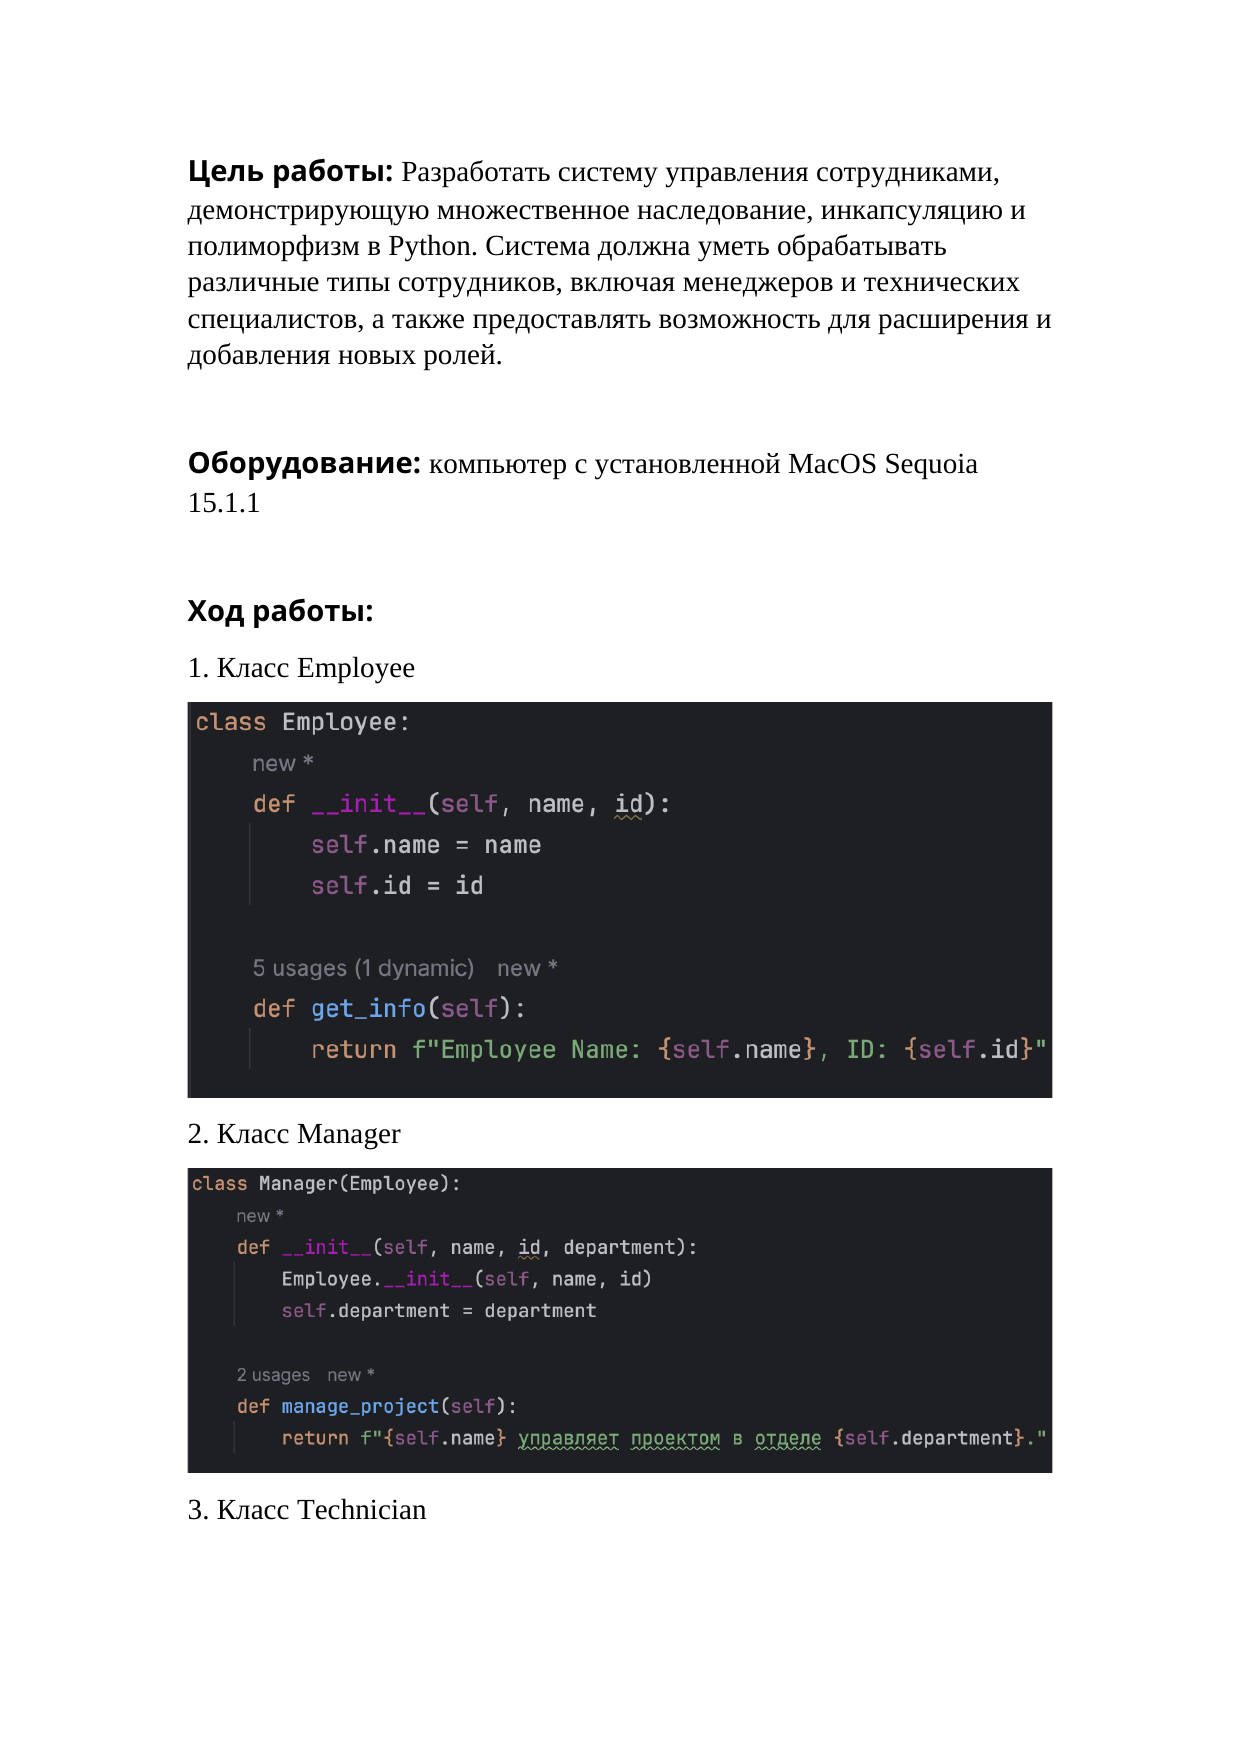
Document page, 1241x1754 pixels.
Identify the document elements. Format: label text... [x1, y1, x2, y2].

picture [187, 702, 1053, 1098]
text Оборудование: компьютер с установленной MacOS Sequoia 15.1.1 [187, 442, 1053, 518]
list Класс Technician [187, 1492, 1053, 1525]
picture [187, 1168, 1053, 1473]
text Ход работы: [187, 590, 1053, 630]
list Класс Employee [187, 650, 1053, 683]
text Цель работы: Разработать систему управления сотрудниками, демонстрирующую множественное наследование, инкапсуляцию и полиморфизм в Python. Система должна уметь обрабатывать различные типы сотрудников, включая менеджеров и технических специалистов, а также предоставлять возможность для расширения и добавления новых ролей. [187, 150, 1053, 370]
list Класс Manager [187, 1116, 1053, 1149]
